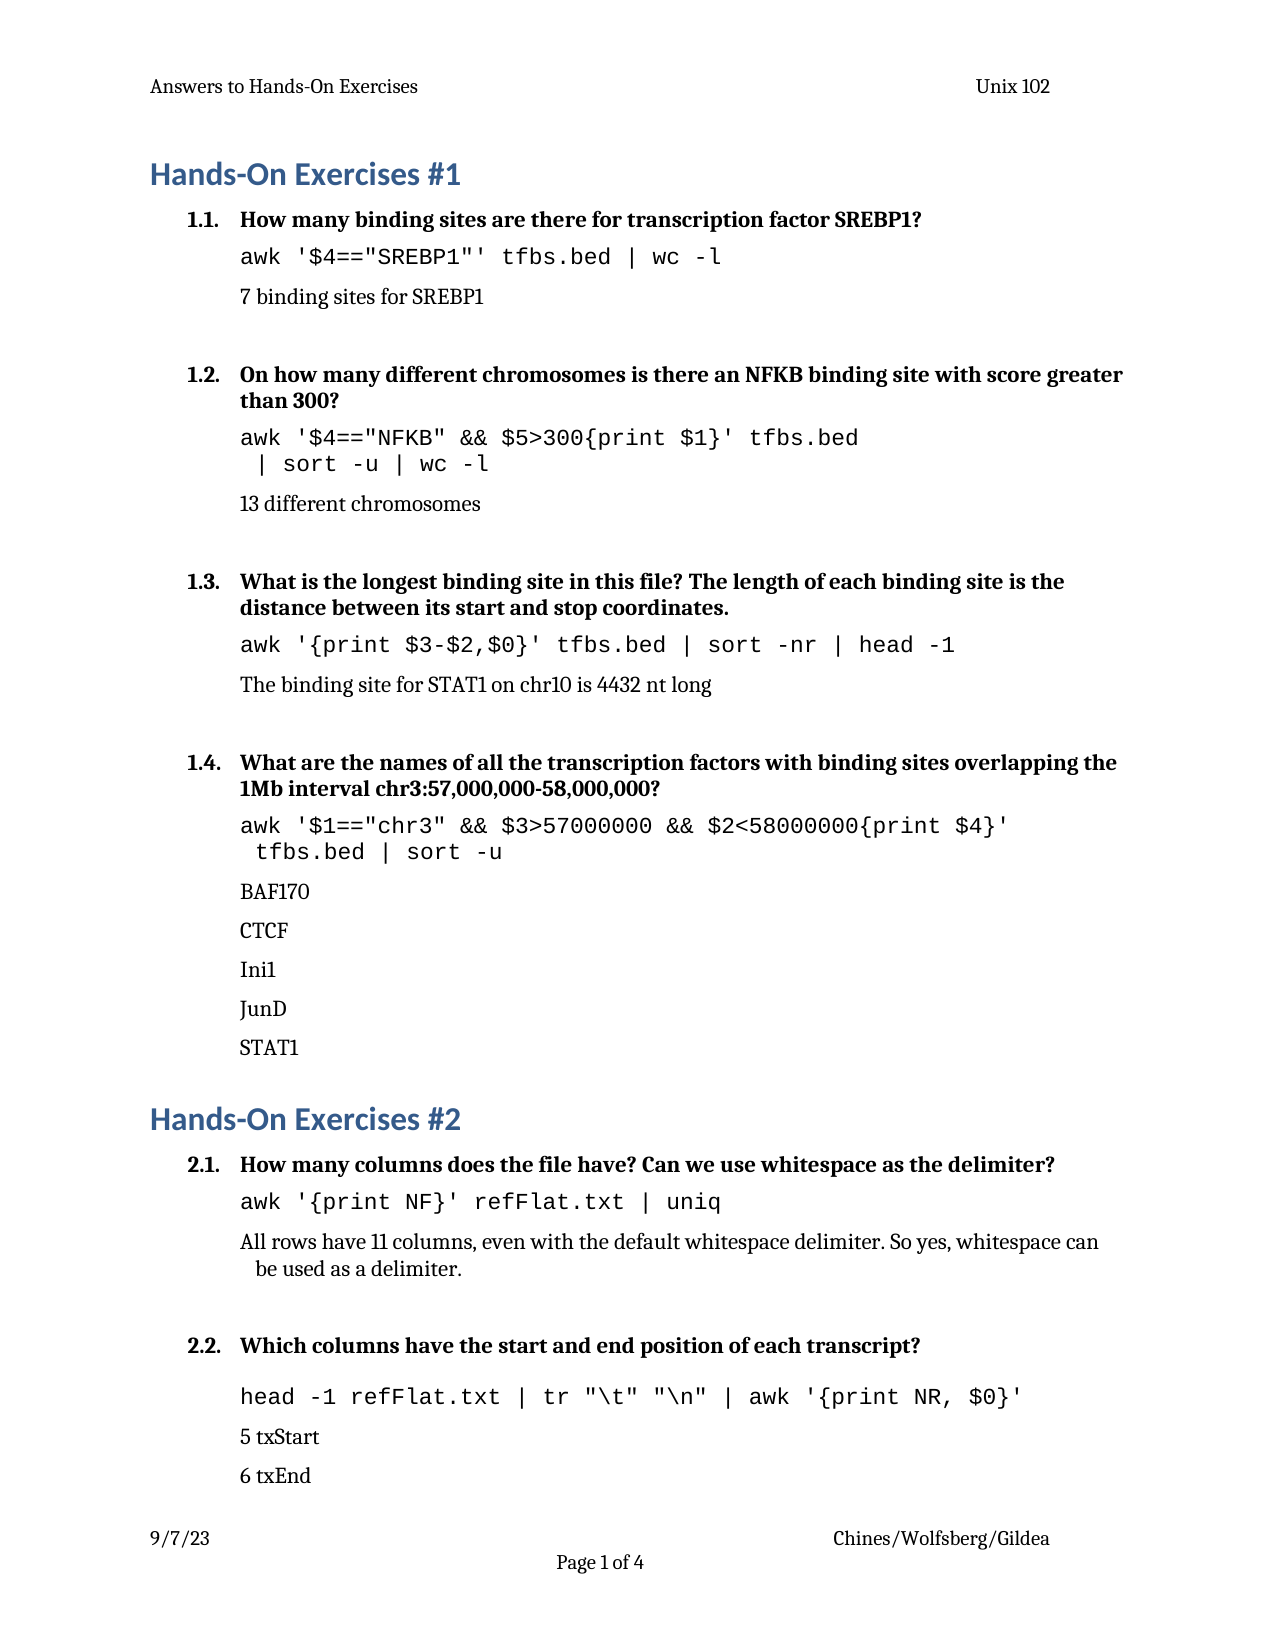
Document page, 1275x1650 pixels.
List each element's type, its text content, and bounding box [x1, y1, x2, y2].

text awk '$4=="SREBP1"' tfbs.bed | wc -l [240, 245, 1125, 271]
list How many binding sites are there for transcription factor SREBP1? [187, 206, 1125, 233]
text awk '$1=="chr3" && $3>57000000 && $2<58000000{print $4}' tfbs.bed | sort -u [240, 815, 1125, 867]
text awk '$4=="NFKB" && $5>300{print $1}' tfbs.bed | sort -u | wc -l [240, 427, 1125, 478]
text All rows have 11 columns, even with the default whitespace delimiter. So yes, whitespace can be used as a delimiter. [240, 1229, 1125, 1282]
text 6 txEnd [240, 1463, 1125, 1489]
text STAT1 [240, 1034, 1125, 1061]
list On how many different chromosomes is there an NFKB binding site with score greater than 300? [187, 361, 1125, 414]
text 5 txStart [240, 1424, 1125, 1450]
text head -1 refFlat.txt | tr "\t" "\n" | awk '{print NR, $0}' [240, 1385, 1125, 1411]
text awk '{print NF}' refFlat.txt | uniq [240, 1191, 1125, 1216]
list What is the longest binding site in this file? The length of each binding site is the distance between its start and stop coordinates. [187, 569, 1125, 621]
text The binding site for STAT1 on chr10 is 4432 nt long [240, 672, 1125, 699]
list What are the names of all the transcription factors with binding sites overlapping the 1Mb interval chr3:57,000,000-58,000,000? [187, 749, 1125, 802]
text awk '{print $3-$2,$0}' tfbs.bed | sort -nr | head -1 [240, 634, 1125, 660]
list How many columns does the file have? Can we use whitespace as the delimiter? [187, 1152, 1125, 1178]
list Which columns have the start and end position of each transcript? [187, 1333, 1125, 1359]
text Ini1 [240, 957, 1125, 983]
text 13 different chromosomes [240, 491, 1125, 517]
subtitle Hands-On Exercises #2 [150, 1098, 1125, 1139]
subtitle Hands-On Exercises #1 [150, 153, 1125, 194]
text JunD [240, 996, 1125, 1022]
text BAF170 [240, 879, 1125, 906]
text CTCF [240, 918, 1125, 944]
text 7 binding sites for SREBP1 [240, 284, 1125, 310]
